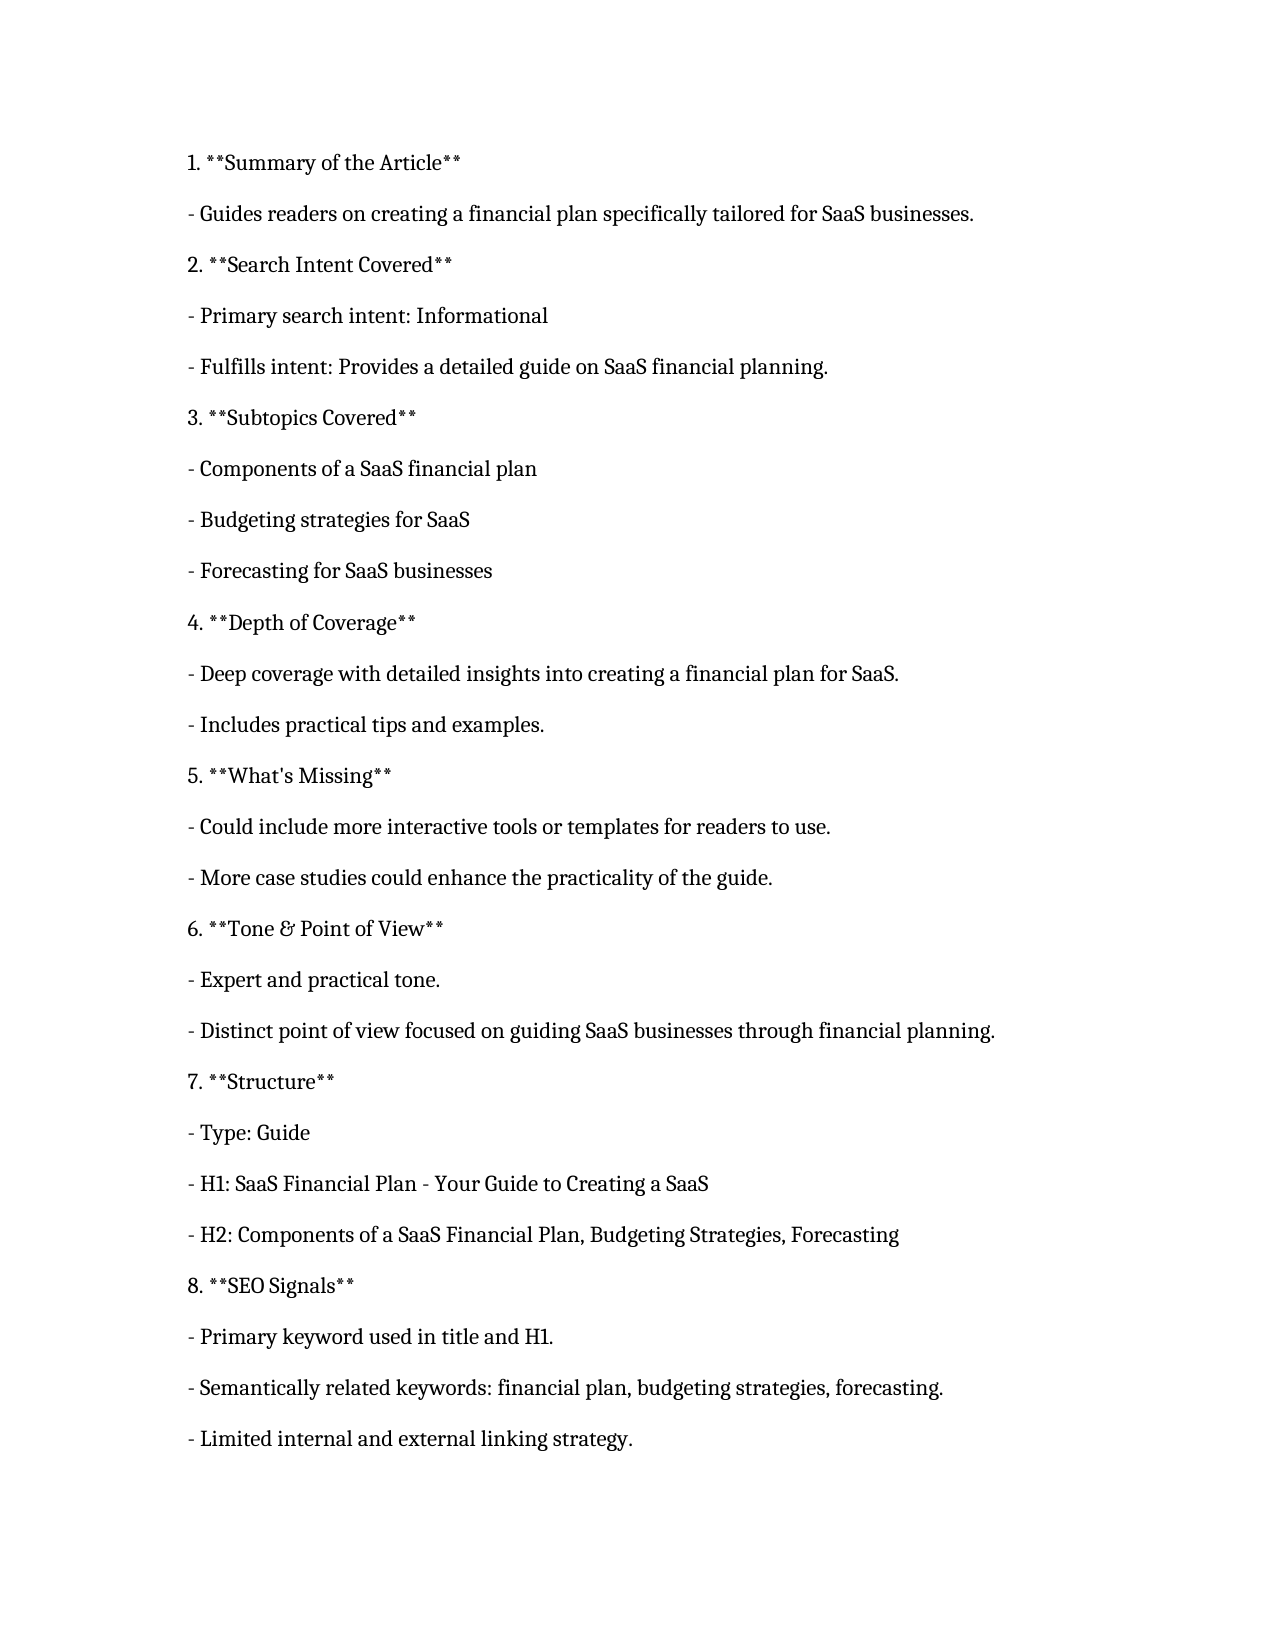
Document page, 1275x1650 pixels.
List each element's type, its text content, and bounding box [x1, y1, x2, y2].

text 8. **SEO Signals** [187, 1273, 1087, 1299]
text - Limited internal and external linking strategy. [187, 1426, 1087, 1452]
text - Budgeting strategies for SaaS [187, 507, 1087, 534]
text 5. **What's Missing** [187, 762, 1087, 789]
text 6. **Tone & Point of View** [187, 916, 1087, 942]
text 2. **Search Intent Covered** [187, 252, 1087, 278]
text - More case studies could enhance the practicality of the guide. [187, 864, 1087, 891]
text - Expert and practical tone. [187, 967, 1087, 993]
text - Includes practical tips and examples. [187, 711, 1087, 738]
text - H2: Components of a SaaS Financial Plan, Budgeting Strategies, Forecasting [187, 1222, 1087, 1248]
text - Fulfills intent: Provides a detailed guide on SaaS financial planning. [187, 354, 1087, 381]
text 7. **Structure** [187, 1069, 1087, 1095]
text - Type: Guide [187, 1120, 1087, 1146]
text - Could include more interactive tools or templates for readers to use. [187, 813, 1087, 840]
text - Guides readers on creating a financial plan specifically tailored for SaaS businesses. [187, 201, 1087, 227]
text - Primary keyword used in title and H1. [187, 1324, 1087, 1350]
text - Deep coverage with detailed insights into creating a financial plan for SaaS. [187, 660, 1087, 687]
text - Primary search intent: Informational [187, 303, 1087, 329]
text 4. **Depth of Coverage** [187, 609, 1087, 636]
text - H1: SaaS Financial Plan - Your Guide to Creating a SaaS [187, 1171, 1087, 1197]
text 1. **Summary of the Article** [187, 150, 1087, 176]
text - Components of a SaaS financial plan [187, 456, 1087, 483]
text - Forecasting for SaaS businesses [187, 558, 1087, 585]
text 3. **Subtopics Covered** [187, 405, 1087, 432]
text - Distinct point of view focused on guiding SaaS businesses through financial planning. [187, 1018, 1087, 1044]
text - Semantically related keywords: financial plan, budgeting strategies, forecasting. [187, 1375, 1087, 1401]
